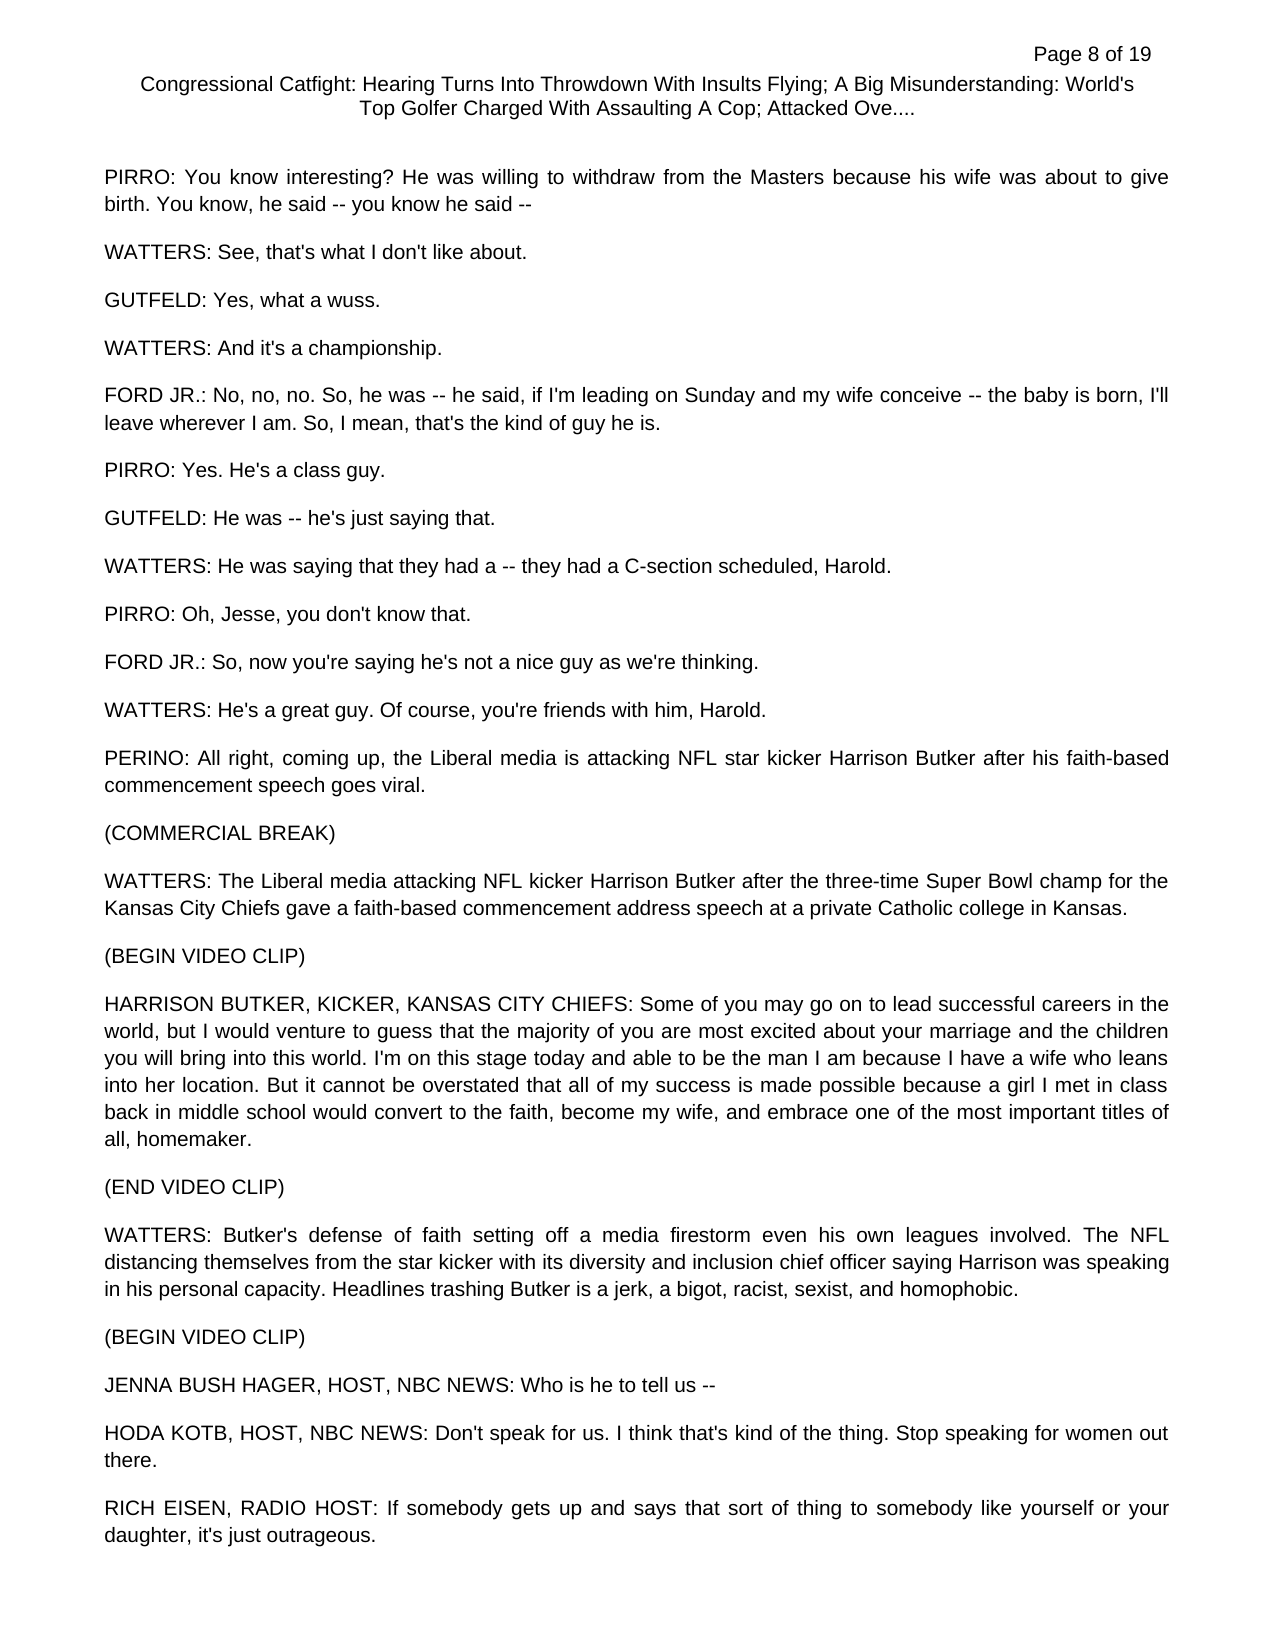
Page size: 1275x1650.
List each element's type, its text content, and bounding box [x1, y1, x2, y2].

text HODA KOTB, HOST, NBC NEWS: Don't speak for us. I think that's kind of the thing. Stop speaking for women out there. [104, 1418, 1171, 1472]
text WATTERS: And it's a championship. [104, 332, 1171, 359]
text GUTFELD: He was -- he's just saying that. [104, 503, 1171, 530]
text PERINO: All right, coming up, the Liberal media is attacking NFL star kicker Harrison Butker after his faith-based commencement speech goes viral. [104, 743, 1171, 797]
text FORD JR.: So, now you're saying he's not a nice guy as we're thinking. [104, 647, 1171, 674]
text HARRISON BUTKER, KICKER, KANSAS CITY CHIEFS: Some of you may go on to lead successful careers in the world, but I would venture to guess that the majority of you are most excited about your marriage and the children you will bring into this world. I'm on this stage today and able to be the man I am because I have a wife who leans into her location. But it cannot be overstated that all of my success is made possible because a girl I met in class back in middle school would convert to the faith, become my wife, and embrace one of the most important titles of all, homemaker. [104, 988, 1171, 1151]
text FORD JR.: No, no, no. So, he was -- he said, if I'm leading on Sunday and my wife conceive -- the baby is born, I'll leave wherever I am. So, I mean, that's the kind of guy he is. [104, 380, 1171, 434]
text (COMMERCIAL BREAK) [104, 818, 1171, 845]
text WATTERS: He was saying that they had a -- they had a C-section scheduled, Harold. [104, 551, 1171, 578]
text WATTERS: He's a great guy. Of course, you're friends with him, Harold. [104, 695, 1171, 722]
text RICH EISEN, RADIO HOST: If somebody gets up and says that sort of thing to somebody like yourself or your daughter, it's just outrageous. [104, 1493, 1171, 1547]
text WATTERS: The Liberal media attacking NFL kicker Harrison Butker after the three-time Super Bowl champ for the Kansas City Chiefs gave a faith-based commencement address speech at a private Catholic college in Kansas. [104, 866, 1171, 920]
text GUTFELD: Yes, what a wuss. [104, 284, 1171, 311]
text PIRRO: Oh, Jesse, you don't know that. [104, 599, 1171, 626]
text PIRRO: Yes. He's a class guy. [104, 455, 1171, 482]
text WATTERS: Butker's defense of faith setting off a media firestorm even his own leagues involved. The NFL distancing themselves from the star kicker with its diversity and inclusion chief officer saying Harrison was speaking in his personal capacity. Headlines trashing Butker is a jerk, a bigot, racist, sexist, and homophobic. [104, 1220, 1171, 1301]
text PIRRO: You know interesting? He was willing to withdraw from the Masters because his wife was about to give birth. You know, he said -- you know he said -- [104, 161, 1171, 216]
text (BEGIN VIDEO CLIP) [104, 941, 1171, 968]
text WATTERS: See, that's what I don't like about. [104, 236, 1171, 263]
text JENNA BUSH HAGER, HOST, NBC NEWS: Who is he to tell us -- [104, 1370, 1171, 1397]
text (END VIDEO CLIP) [104, 1172, 1171, 1199]
text (BEGIN VIDEO CLIP) [104, 1322, 1171, 1349]
